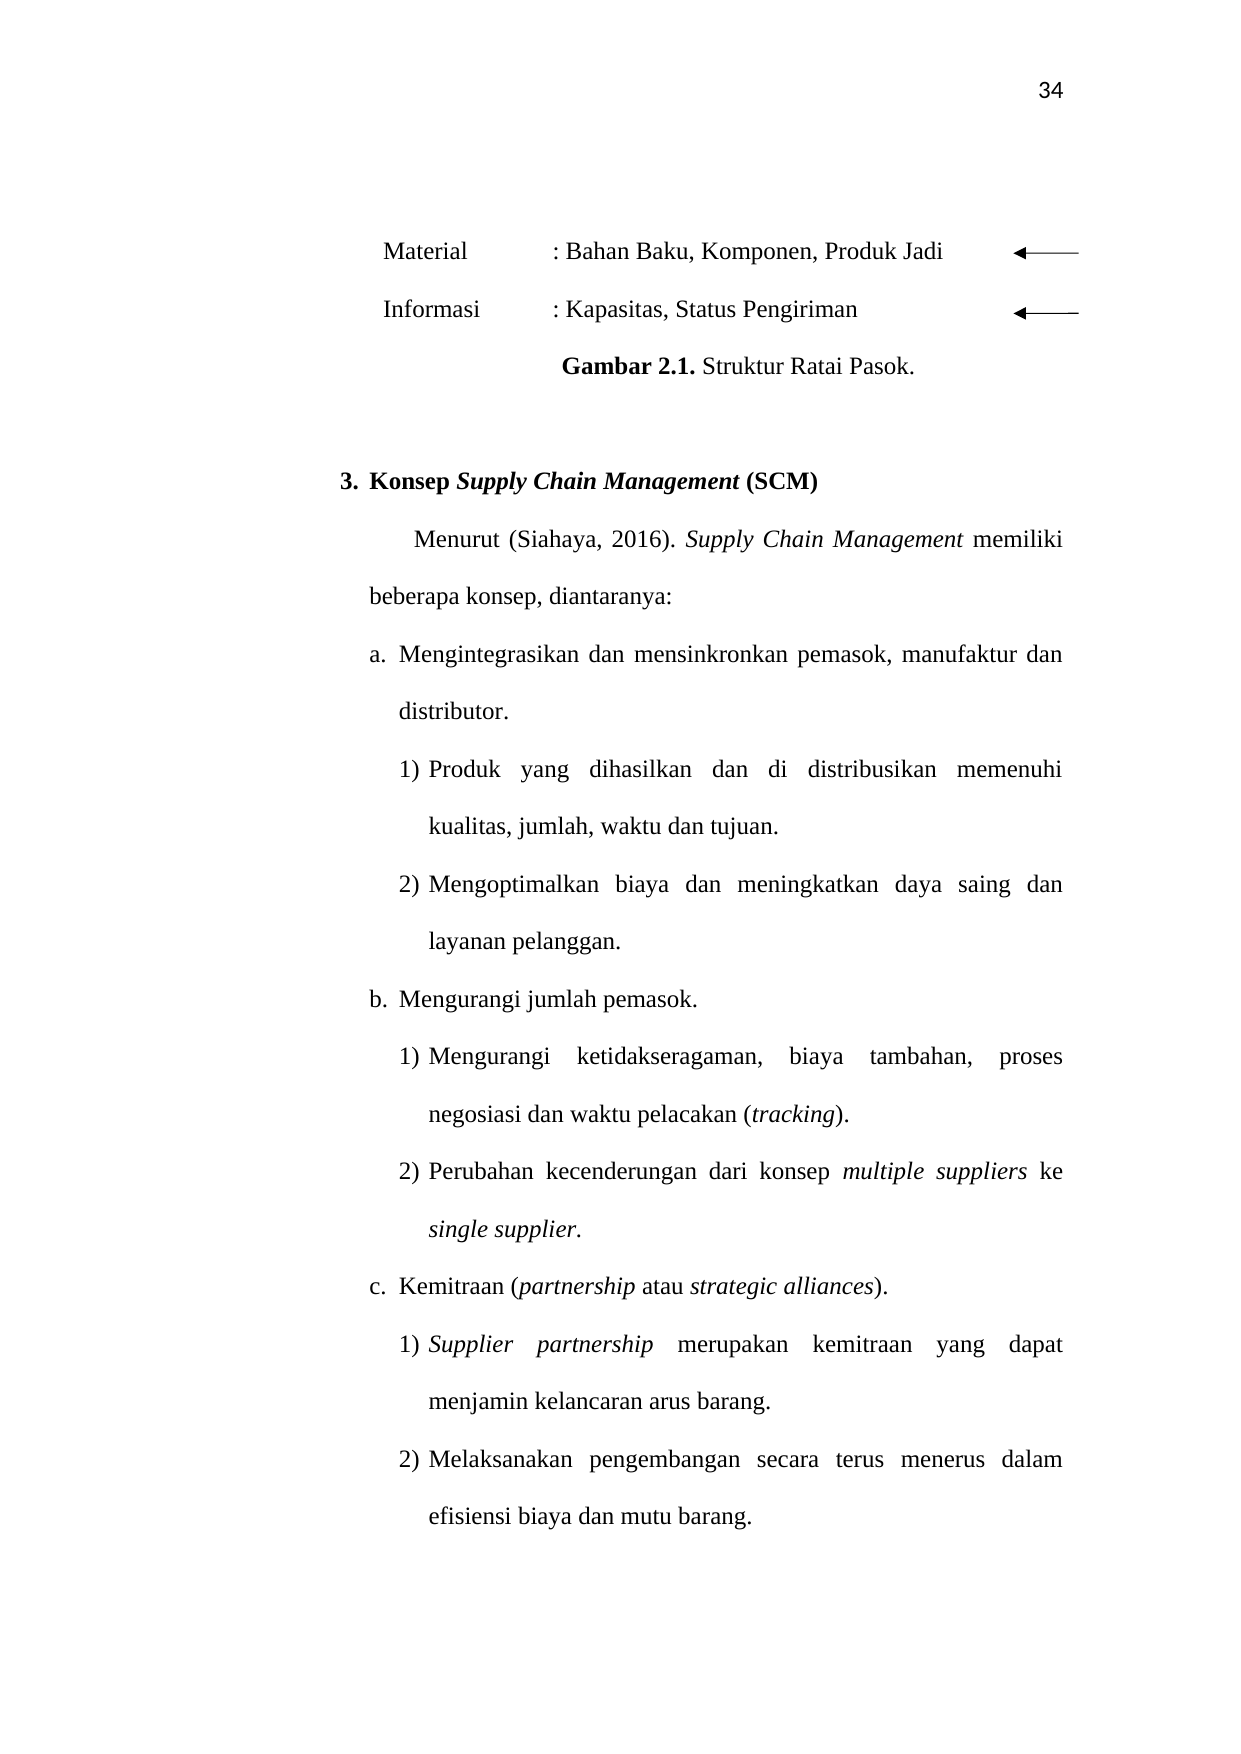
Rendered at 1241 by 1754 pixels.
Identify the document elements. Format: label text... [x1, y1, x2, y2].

list Material : Bahan Baku, Komponen, Produk Jadi [383, 236, 1063, 265]
list Perubahan kecenderungan dari konsep multiple suppliers ke single supplier. [399, 1156, 1063, 1242]
list Menurut (Siahaya, 2016). Supply Chain Management memiliki beberapa konsep, diantaranya: [369, 524, 1063, 610]
list Mengintegrasikan dan mensinkronkan pemasok, manufaktur dan distributor. [369, 639, 1063, 725]
list Melaksanakan pengembangan secara terus menerus dalam efisiensi biaya dan mutu barang. [399, 1444, 1063, 1530]
list Produk yang dihasilkan dan di distribusikan memenuhi kualitas, jumlah, waktu dan tujuan. [399, 754, 1063, 840]
list Mengoptimalkan biaya dan meningkatkan daya saing dan layanan pelanggan. [399, 869, 1063, 955]
list Supplier partnership merupakan kemitraan yang dapat menjamin kelancaran arus barang. [399, 1329, 1063, 1415]
list Informasi : Kapasitas, Status Pengiriman [383, 294, 1063, 322]
list Kemitraan (partnership atau strategic alliances). [369, 1271, 1063, 1300]
list Konsep Supply Chain Management (SCM) [340, 466, 1063, 495]
list Gambar 2.1. Struktur Ratai Pasok. [369, 351, 1063, 380]
list Mengurangi jumlah pemasok. [369, 984, 1063, 1012]
list Mengurangi ketidakseragaman, biaya tambahan, proses negosiasi dan waktu pelacakan (tracking). [399, 1041, 1063, 1127]
